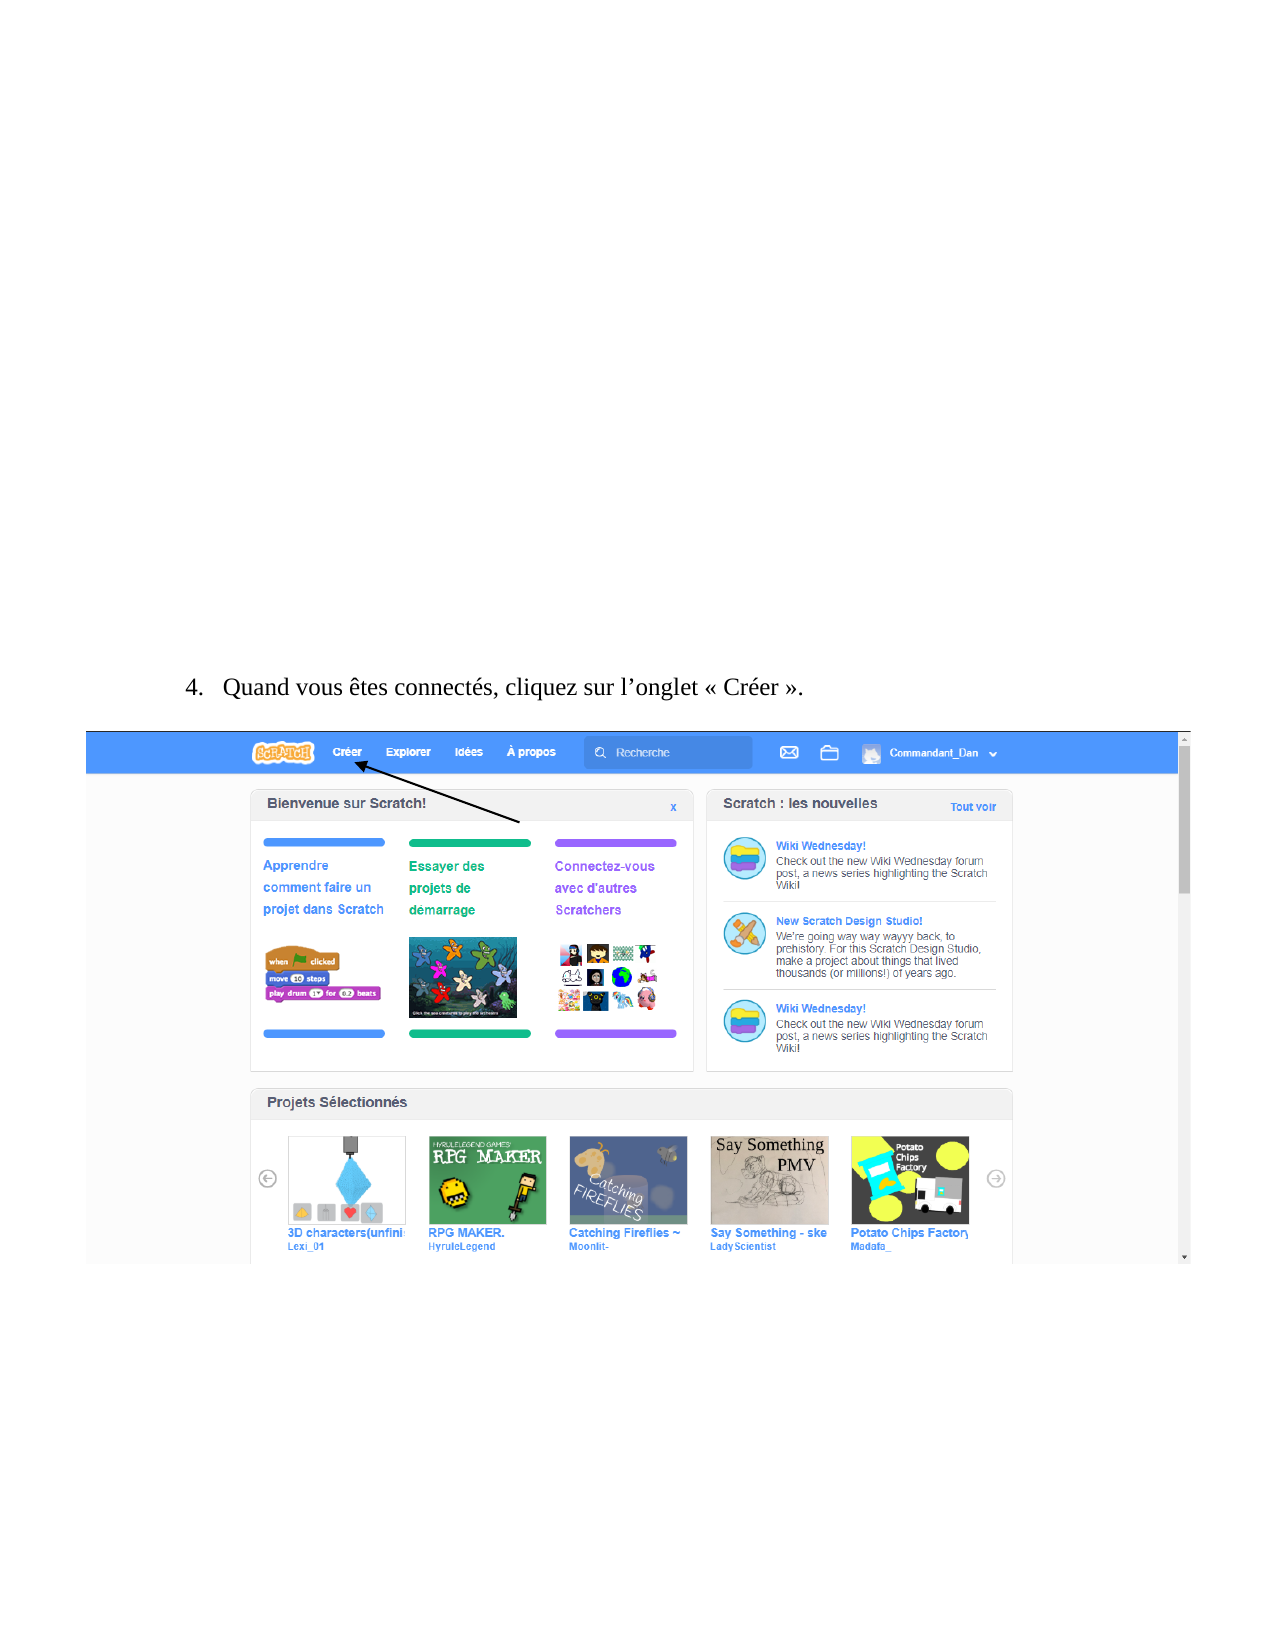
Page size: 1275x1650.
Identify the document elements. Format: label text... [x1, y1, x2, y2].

picture [86, 731, 1191, 1264]
list Quand vous êtes connectés, cliquez sur l’onglet « Créer ». [185, 672, 1127, 701]
